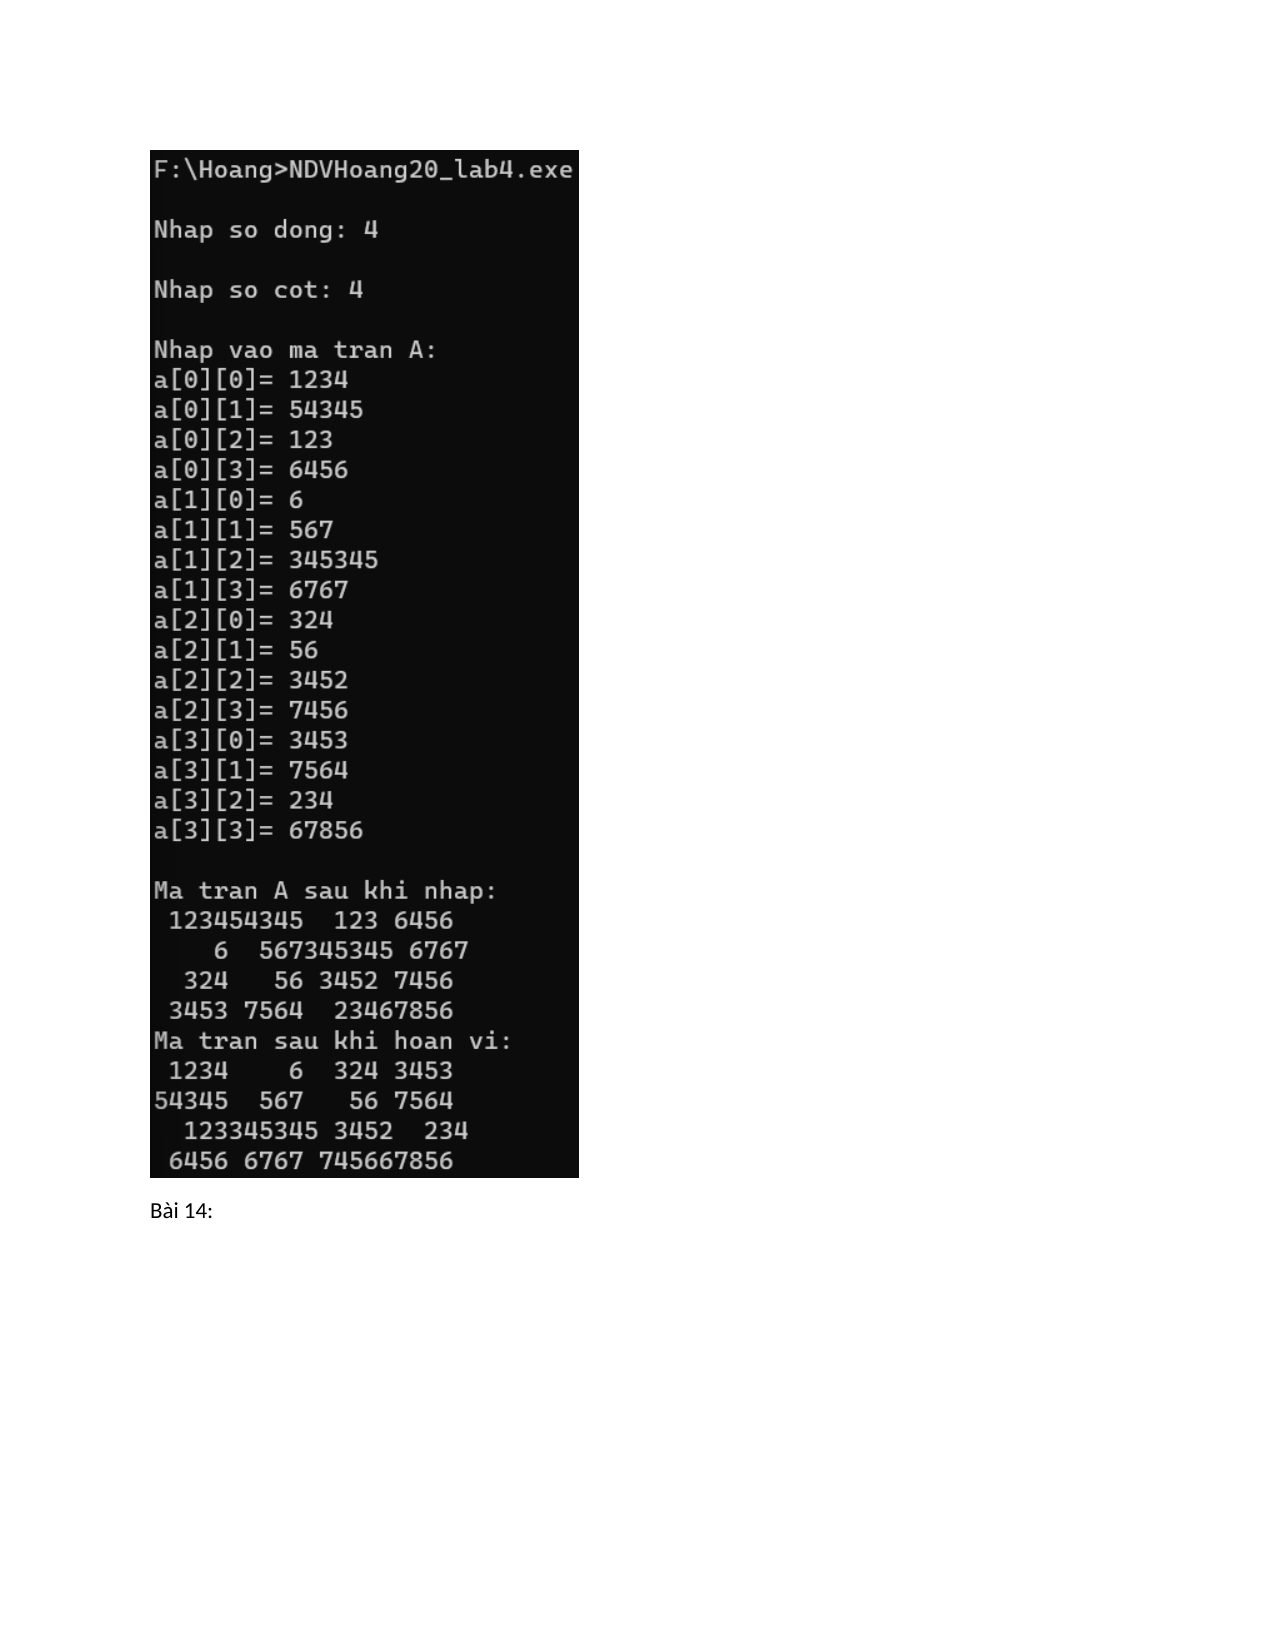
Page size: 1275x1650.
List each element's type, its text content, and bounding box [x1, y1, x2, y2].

text Bài 14: [150, 1196, 1125, 1224]
picture [150, 150, 579, 1178]
